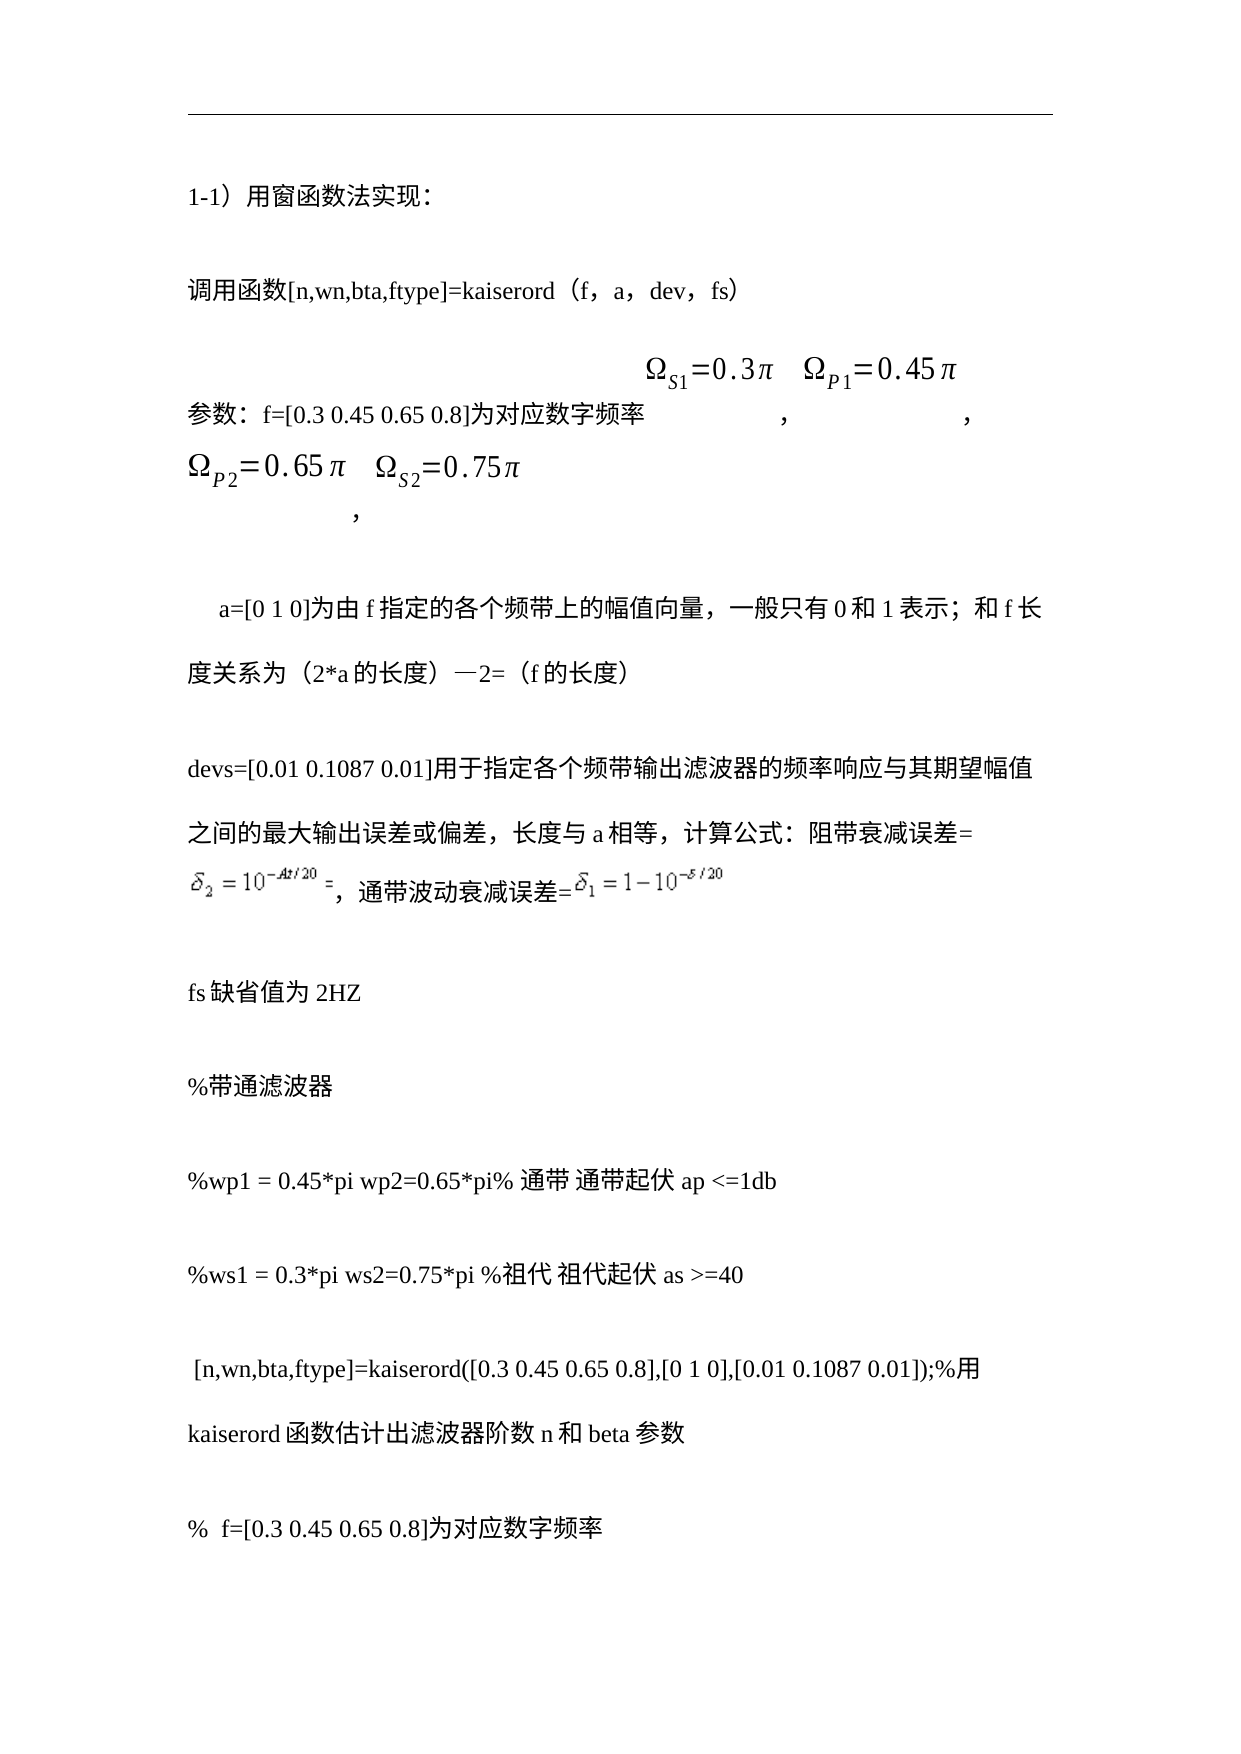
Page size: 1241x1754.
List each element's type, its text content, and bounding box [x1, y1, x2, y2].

text %wp1 = 0.45*pi wp2=0.65*pi% 通带 通带起伏 ap <=1db [187, 1146, 1053, 1211]
text %ws1 = 0.3*pi ws2=0.75*pi %祖代 祖代起伏 as >=40 [187, 1240, 1053, 1305]
text 调用函数[n,wn,bta,ftype]=kaiserord（f，a，dev，fs） [187, 256, 1053, 321]
picture [571, 863, 727, 902]
picture [187, 863, 333, 902]
text [n,wn,bta,ftype]=kaiserord([0.3 0.45 0.65 0.8],[0 1 0],[0.01 0.1087 0.01]);%用kaiserord函数估计出滤波器阶数n和beta参数 [187, 1334, 1053, 1464]
text 参数：f=[0.3 0.45 0.65 0.8]为对应数字频率，，， [187, 350, 1053, 545]
text a=[0 1 0]为由f指定的各个频带上的幅值向量，一般只有0和1表示；和f长度关系为（2*a的长度）—2=（f的长度） [187, 574, 1053, 704]
text % f=[0.3 0.45 0.65 0.8]为对应数字频率 [187, 1494, 1053, 1559]
text 1-1）用窗函数法实现： [187, 162, 1053, 227]
text devs=[0.01 0.1087 0.01]用于指定各个频带输出滤波器的频率响应与其期望幅值之间的最大输出误差或偏差，长度与a相等，计算公式：阻带衰减误差=，通带波动衰减误差= [187, 734, 1053, 929]
text %带通滤波器 [187, 1052, 1053, 1117]
text fs缺省值为2HZ [187, 958, 1053, 1023]
